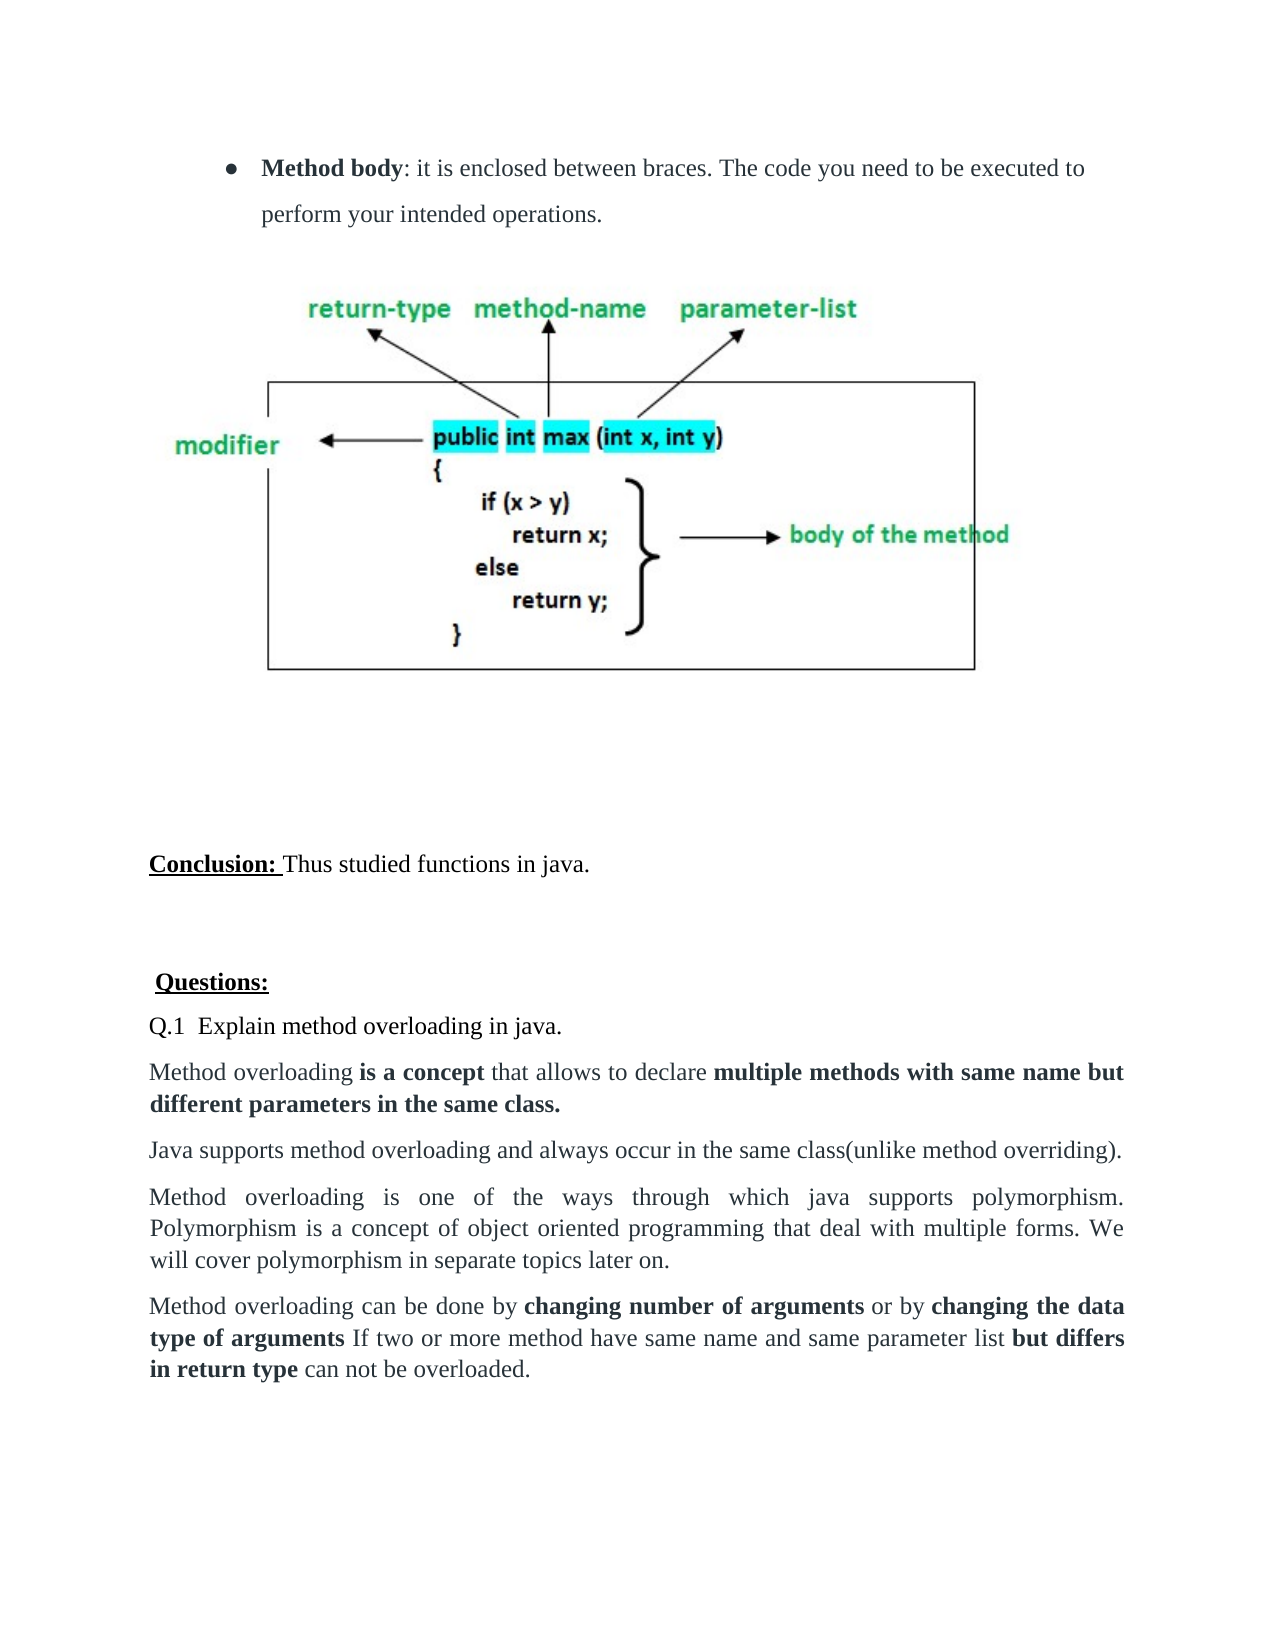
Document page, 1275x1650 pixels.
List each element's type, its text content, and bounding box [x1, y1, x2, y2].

picture [153, 262, 1129, 731]
text Method overloading is one of the ways through which java supports polymorphism. Polymorphism is a concept of object oriented programming that deal with multiple forms. We will cover polymorphism in separate topics later on. [148, 1182, 1125, 1274]
text Questions: [155, 967, 1125, 996]
text Q.1 Explain method overloading in java. [148, 1011, 1125, 1039]
text Java supports method overloading and always occur in the same class(unlike method overriding). [148, 1135, 1125, 1164]
text Method overloading can be done by changing number of arguments or by changing the data type of arguments If two or more method have same name and same parameter list but differs in return type can not be overloaded. [148, 1291, 1125, 1383]
list Method body: it is enclosed between braces. The code you need to be executed to perform your intended operations. [223, 153, 1125, 228]
text Method overloading is a concept that allows to declare multiple methods with same name but different parameters in the same class. [148, 1057, 1125, 1118]
text Conclusion: Thus studied functions in java. [148, 849, 1125, 878]
